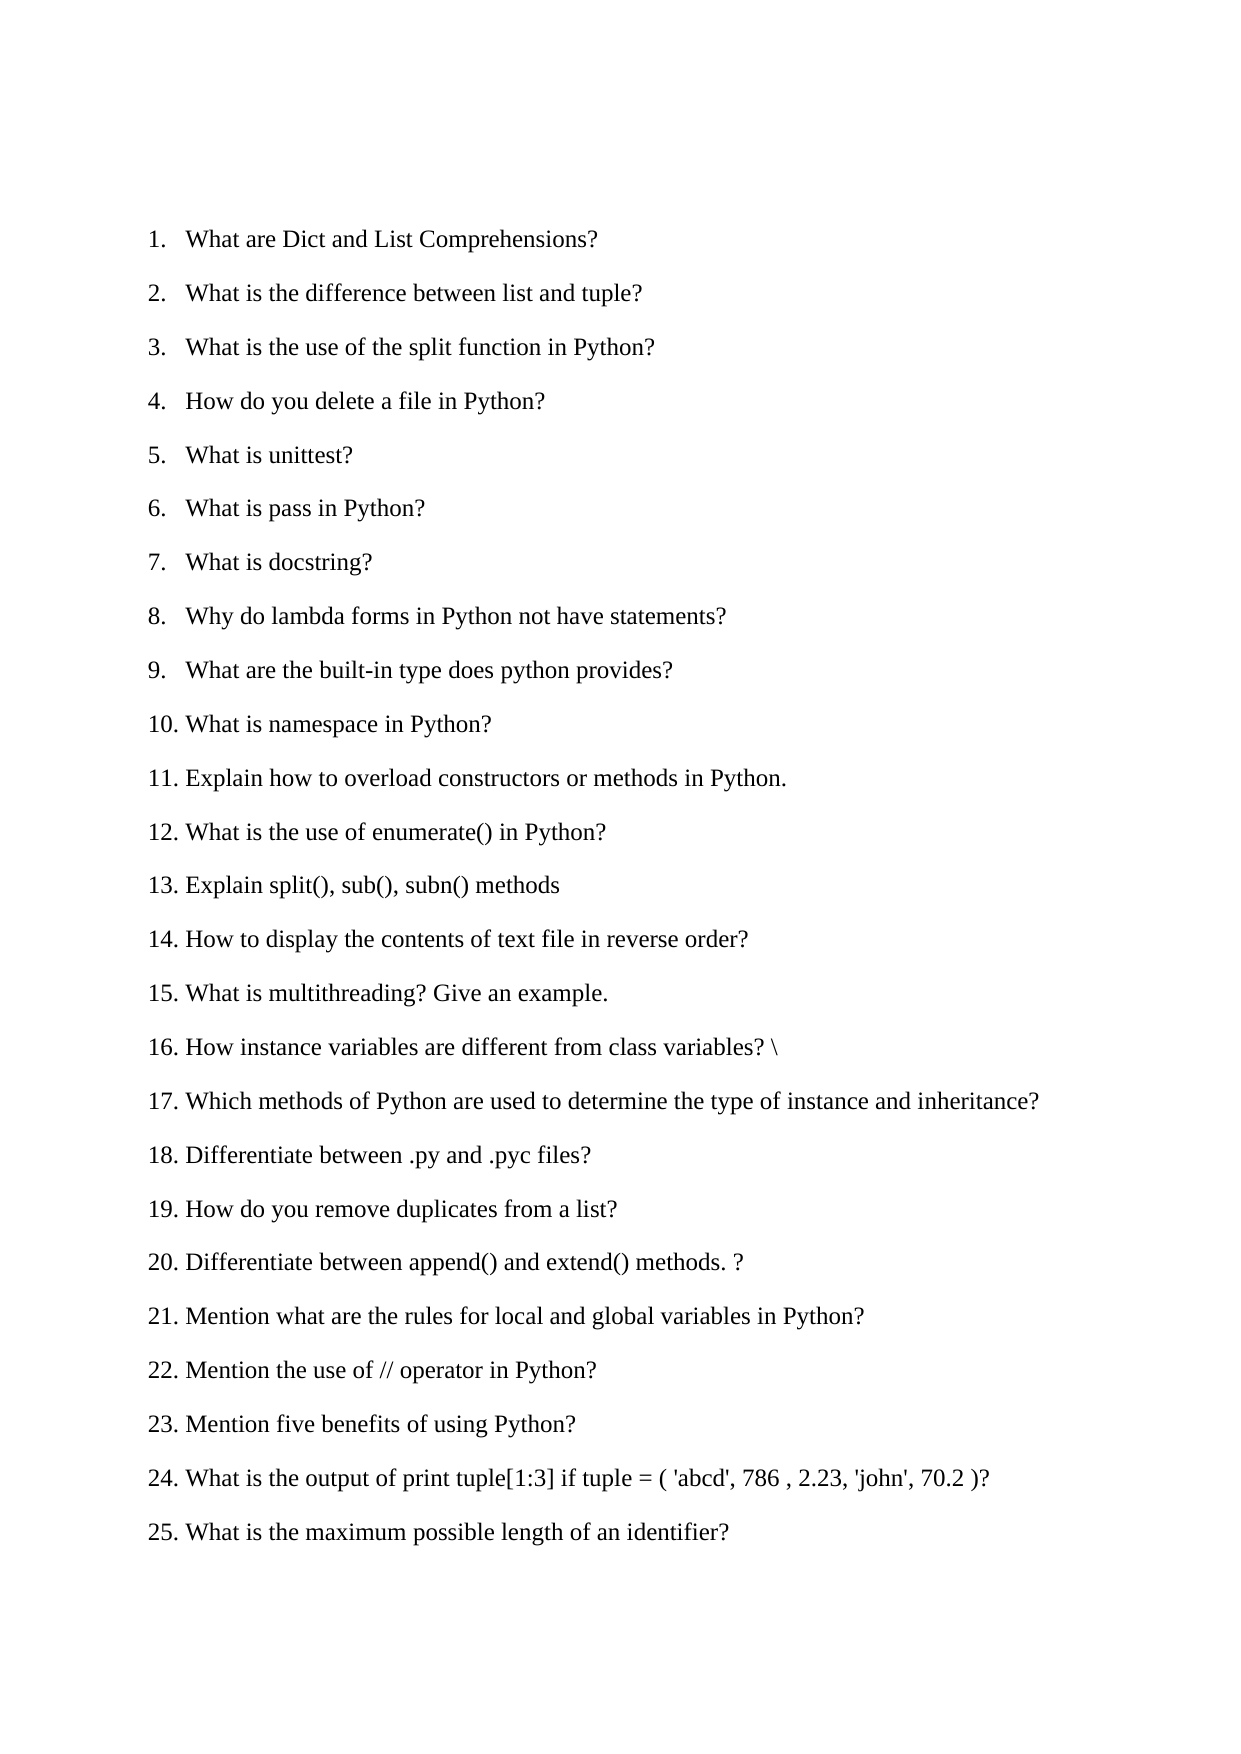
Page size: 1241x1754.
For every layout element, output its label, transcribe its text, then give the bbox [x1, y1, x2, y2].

list Differentiate between append() and extend() methods. ? [148, 1247, 1093, 1276]
list How do you delete a file in Python? [148, 386, 1093, 414]
list What is the output of print tuple[1:3] if tuple = ( 'abcd', 786 , 2.23, 'john', 70.2 )? [148, 1463, 1093, 1492]
list What is the difference between list and tuple? [148, 278, 1093, 307]
list What is namespace in Python? [148, 709, 1093, 738]
list Why do lambda forms in Python not have statements? [148, 601, 1093, 630]
list What is docstring? [148, 547, 1093, 576]
list What are the built-in type does python provides? [148, 655, 1093, 684]
list Explain split(), sub(), subn() methods [148, 871, 1093, 899]
list Mention what are the rules for local and global variables in Python? [148, 1301, 1093, 1330]
list Mention five benefits of using Python? [148, 1409, 1093, 1438]
list How instance variables are different from class variables? \ [148, 1032, 1093, 1061]
list How do you remove duplicates from a list? [148, 1194, 1093, 1222]
list What is pass in Python? [148, 493, 1093, 522]
list What is multithreading? Give an example. [148, 978, 1093, 1007]
list What is the use of the split function in Python? [148, 332, 1093, 361]
list Explain how to overload constructors or methods in Python. [148, 763, 1093, 792]
list What is unittest? [148, 440, 1093, 468]
list Mention the use of // operator in Python? [148, 1355, 1093, 1384]
list What is the use of enumerate() in Python? [148, 817, 1093, 845]
list What is the maximum possible length of an identifier? [148, 1517, 1093, 1546]
list How to display the contents of text file in reverse order? [148, 924, 1093, 953]
list What are Dict and List Comprehensions? [148, 224, 1093, 253]
list Differentiate between .py and .pyc files? [148, 1140, 1093, 1168]
list Which methods of Python are used to determine the type of instance and inheritance? [148, 1086, 1093, 1115]
